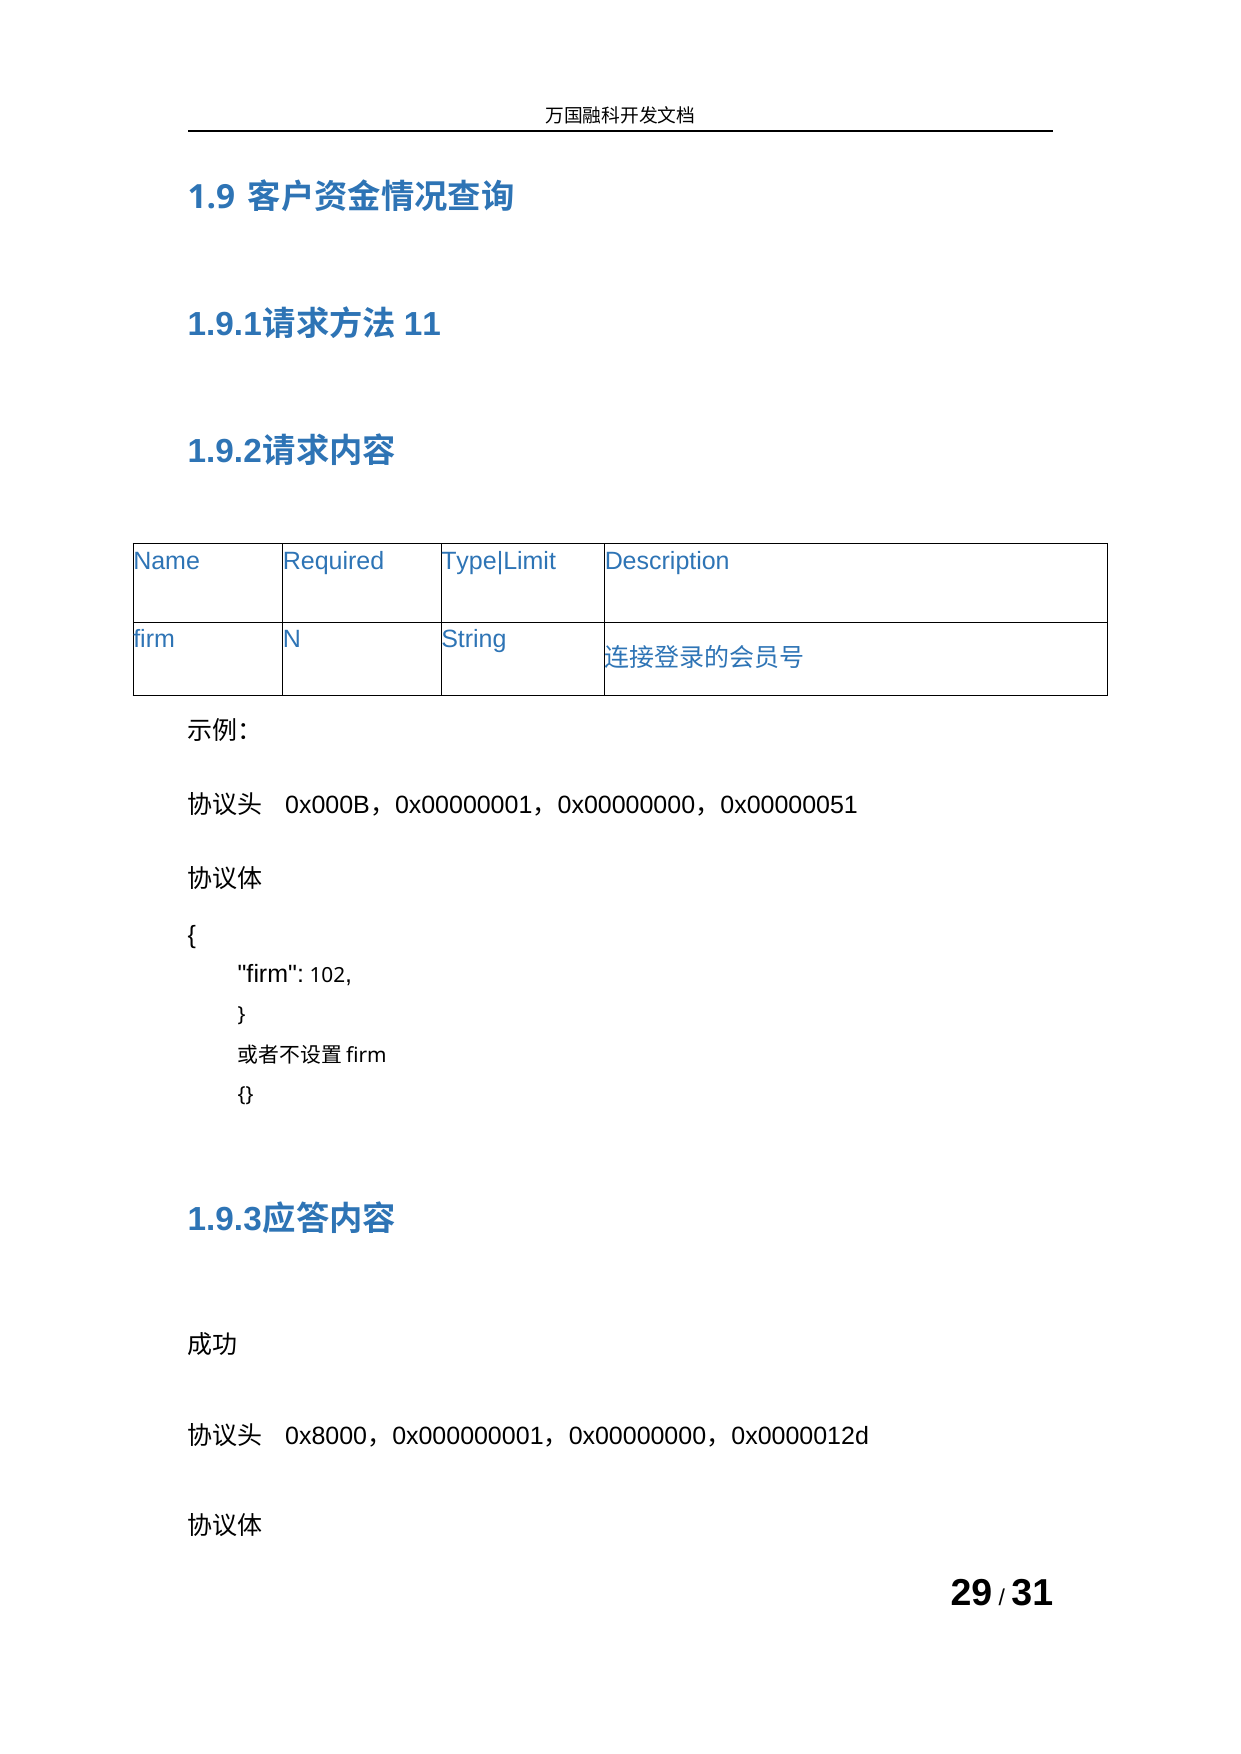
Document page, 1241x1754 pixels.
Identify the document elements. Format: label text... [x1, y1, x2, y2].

text 协议头 0x000B，0x00000001，0x00000000，0x00000051 [187, 770, 1053, 835]
table_cell N [283, 623, 441, 695]
text 协议头 0x8000，0x000000001，0x00000000，0x0000012d [187, 1401, 1053, 1466]
text } [187, 997, 1053, 1030]
text 示例： [187, 696, 1053, 761]
text {} [187, 1077, 1053, 1109]
text 或者不设置firm [187, 1037, 1053, 1069]
text { [187, 918, 1053, 950]
text 协议体 [187, 844, 1053, 909]
text 成功 [187, 1311, 1053, 1376]
table_header Description [605, 544, 1107, 622]
subtitle 请求方法 11 [187, 288, 1053, 353]
table_header Name [134, 544, 282, 622]
table_header Required [283, 544, 441, 622]
subtitle 应答内容 [187, 1183, 1053, 1248]
text 协议体 [187, 1491, 1053, 1556]
table_cell String [442, 623, 604, 695]
table_cell 连接登录的会员号 [605, 623, 1107, 695]
table_header Type|Limit [442, 544, 604, 622]
text "firm": 102, [187, 958, 1053, 990]
subtitle 请求内容 [187, 416, 1053, 481]
table_cell firm [134, 623, 282, 695]
subtitle 客户资金情况查询 [187, 161, 1053, 226]
